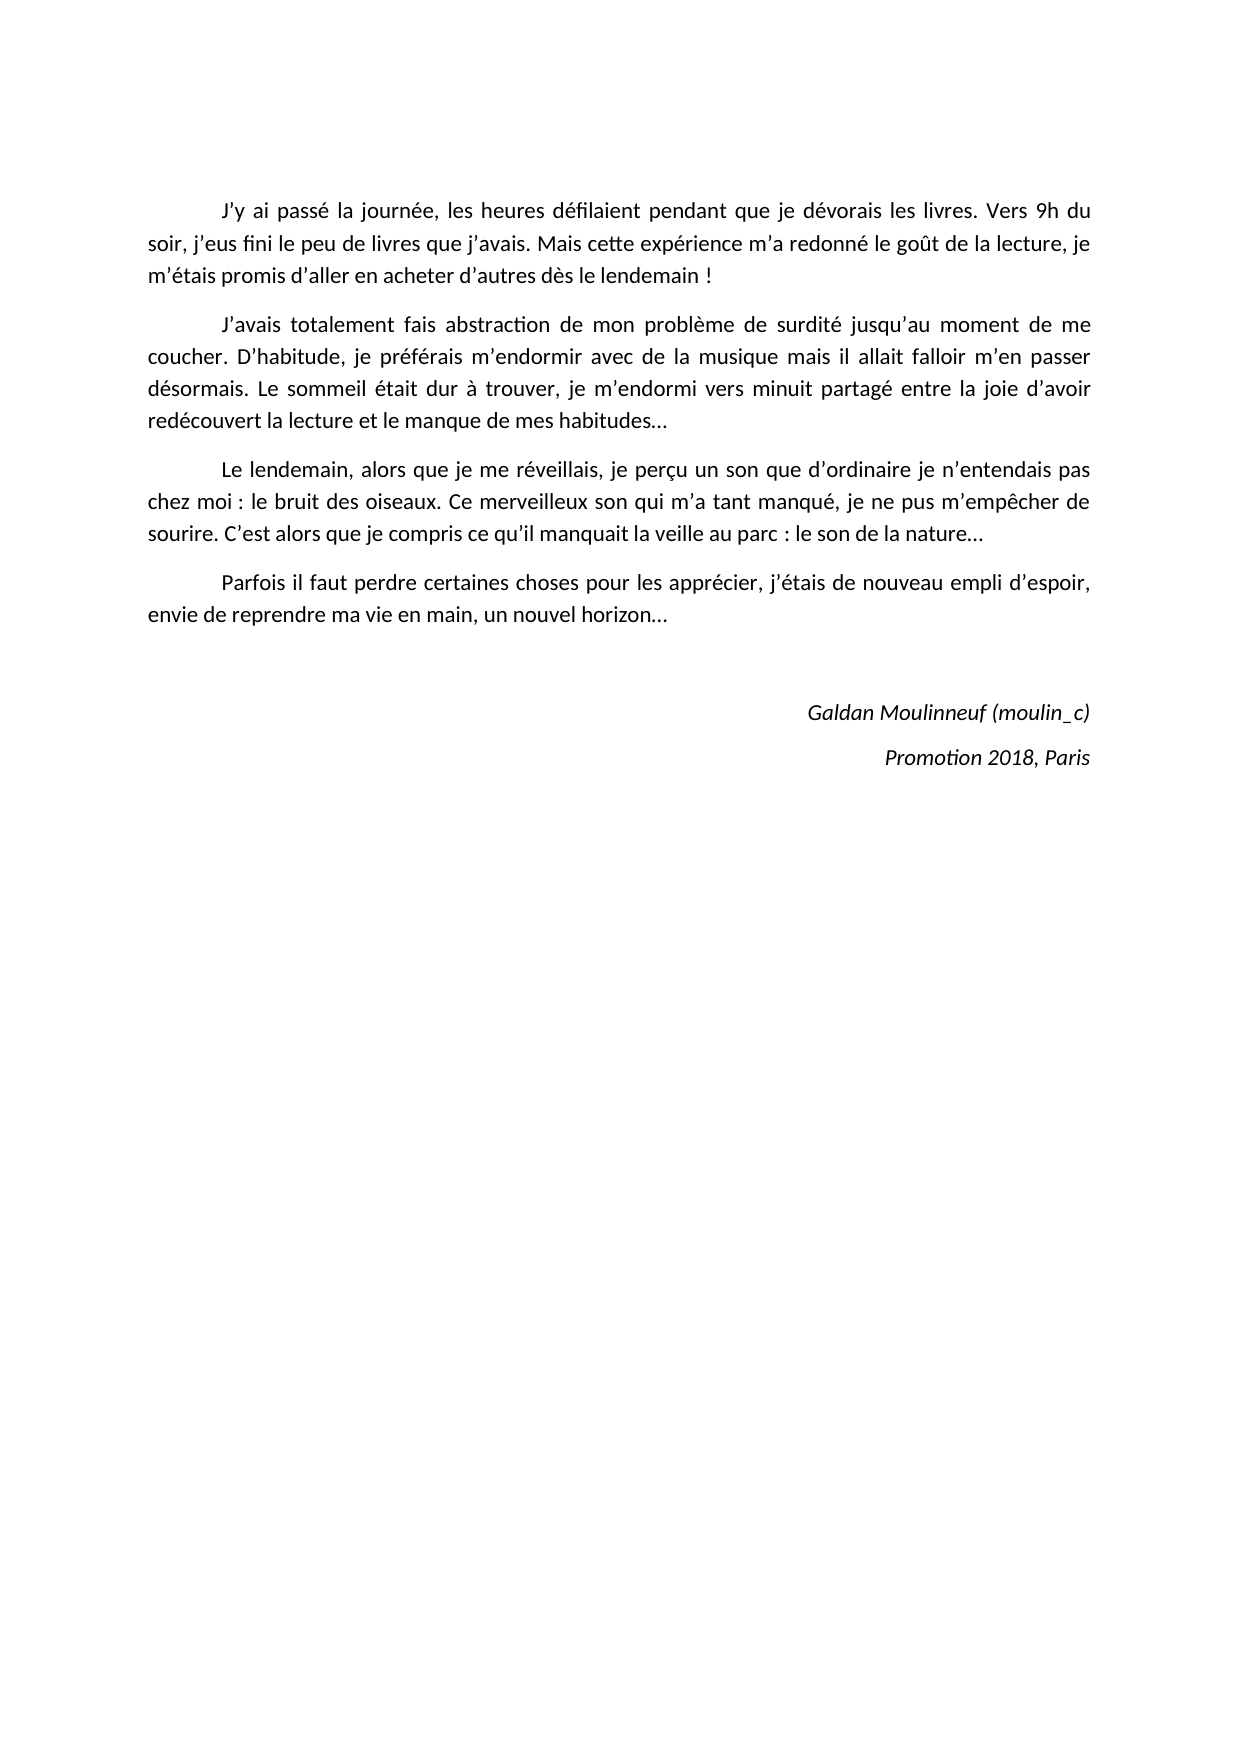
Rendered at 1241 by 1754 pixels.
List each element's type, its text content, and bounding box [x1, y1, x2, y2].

text J’y ai passé la journée, les heures défilaient pendant que je dévorais les livres. Vers 9h du soir, j’eus fini le peu de livres que j’avais. Mais cette expérience m’a redonné le goût de la lecture, je m’étais promis d’aller en acheter d’autres dès le lendemain ! [148, 196, 1093, 289]
text J’avais totalement fais abstraction de mon problème de surdité jusqu’au moment de me coucher. D’habitude, je préférais m’endormir avec de la musique mais il allait falloir m’en passer désormais. Le sommeil était dur à trouver, je m’endormi vers minuit partagé entre la joie d’avoir redécouvert la lecture et le manque de mes habitudes… [148, 310, 1093, 434]
text Promotion 2018, Paris [148, 743, 1093, 771]
text Le lendemain, alors que je me réveillais, je perçu un son que d’ordinaire je n’entendais pas chez moi : le bruit des oiseaux. Ce merveilleux son qui m’a tant manqué, je ne pus m’empêcher de sourire. C’est alors que je compris ce qu’il manquait la veille au parc : le son de la nature… [148, 455, 1093, 547]
text Parfois il faut perdre certaines choses pour les apprécier, j’étais de nouveau empli d’espoir, envie de reprendre ma vie en main, un nouvel horizon… [148, 568, 1093, 628]
text Galdan Moulinneuf (moulin_c) [148, 698, 1093, 726]
